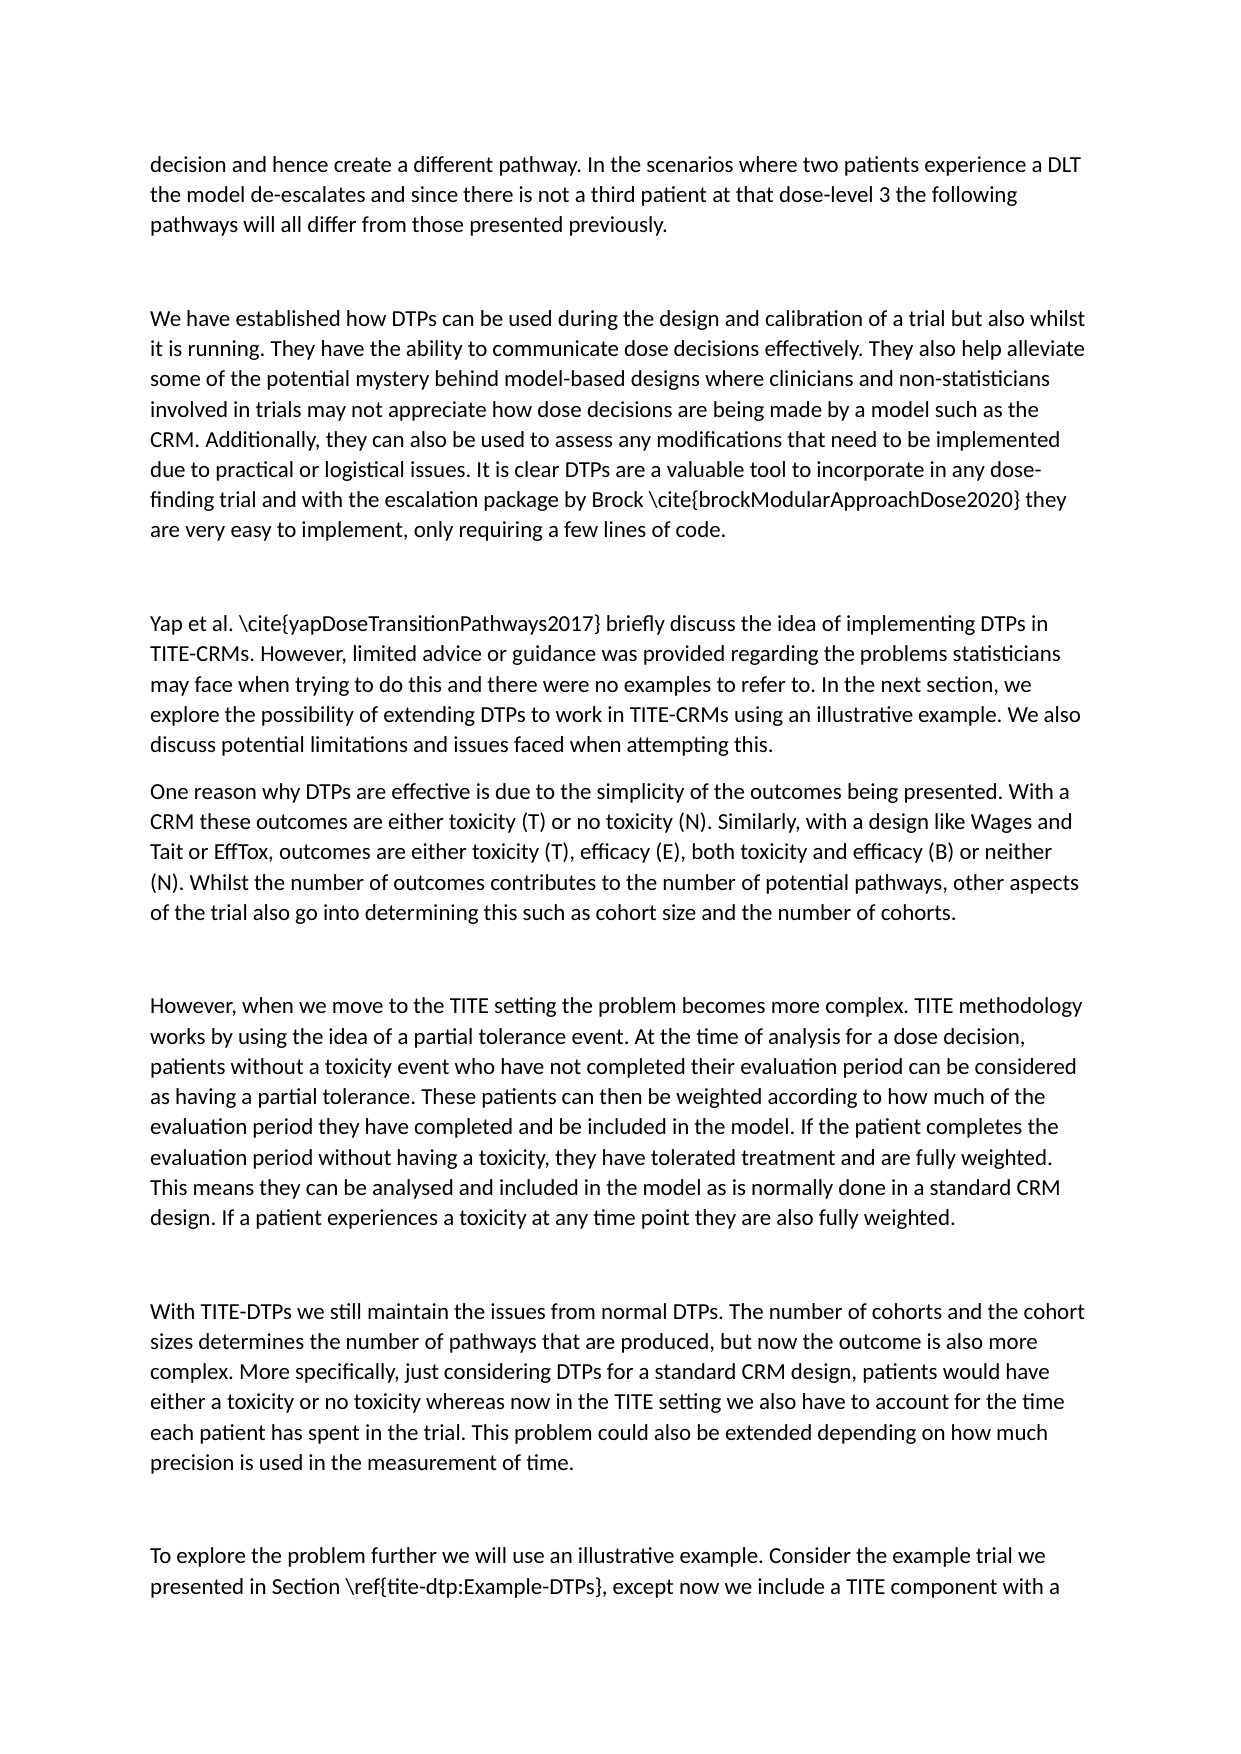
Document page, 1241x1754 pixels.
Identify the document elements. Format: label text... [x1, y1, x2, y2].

text We have established how DTPs can be used during the design and calibration of a trial but also whilst it is running. They have the ability to communicate dose decisions effectively. They also help alleviate some of the potential mystery behind model-based designs where clinicians and non-statisticians involved in trials may not appreciate how dose decisions are being made by a model such as the CRM. Additionally, they can also be used to assess any modifications that need to be implemented due to practical or logistical issues. It is clear DTPs are a valuable tool to incorporate in any dose-finding trial and with the escalation package by Brock \cite{brockModularApproachDose2020} they are very easy to implement, only requiring a few lines of code. [150, 304, 1090, 544]
text With TITE-DTPs we still maintain the issues from normal DTPs. The number of cohorts and the cohort sizes determines the number of pathways that are produced, but now the outcome is also more complex. More specifically, just considering DTPs for a standard CRM design, patients would have either a toxicity or no toxicity whereas now in the TITE setting we also have to account for the time each patient has spent in the trial. This problem could also be extended depending on how much precision is used in the measurement of time. [150, 1297, 1090, 1476]
text However, when we move to the TITE setting the problem becomes more complex. TITE methodology works by using the idea of a partial tolerance event. At the time of analysis for a dose decision, patients without a toxicity event who have not completed their evaluation period can be considered as having a partial tolerance. These patients can then be weighted according to how much of the evaluation period they have completed and be included in the model. If the patient completes the evaluation period without having a toxicity, they have tolerated treatment and are fully weighted. This means they can be analysed and included in the model as is normally done in a standard CRM design. If a patient experiences a toxicity at any time point they are also fully weighted. [150, 992, 1090, 1231]
text Yap et al. \cite{yapDoseTransitionPathways2017} briefly discuss the idea of implementing DTPs in TITE-CRMs. However, limited advice or guidance was provided regarding the problems statisticians may face when trying to do this and there were no examples to refer to. In the next section, we explore the possibility of extending DTPs to work in TITE-CRMs using an illustrative example. We also discuss potential limitations and issues faced when attempting this. [150, 609, 1090, 758]
text One reason why DTPs are effective is due to the simplicity of the outcomes being presented. With a CRM these outcomes are either toxicity (T) or no toxicity (N). Similarly, with a design like Wages and Tait or EffTox, outcomes are either toxicity (T), efficacy (E), both toxicity and efficacy (B) or neither (N). Whilst the number of outcomes contributes to the number of potential pathways, other aspects of the trial also go into determining this such as cohort size and the number of cohorts. [150, 777, 1090, 926]
